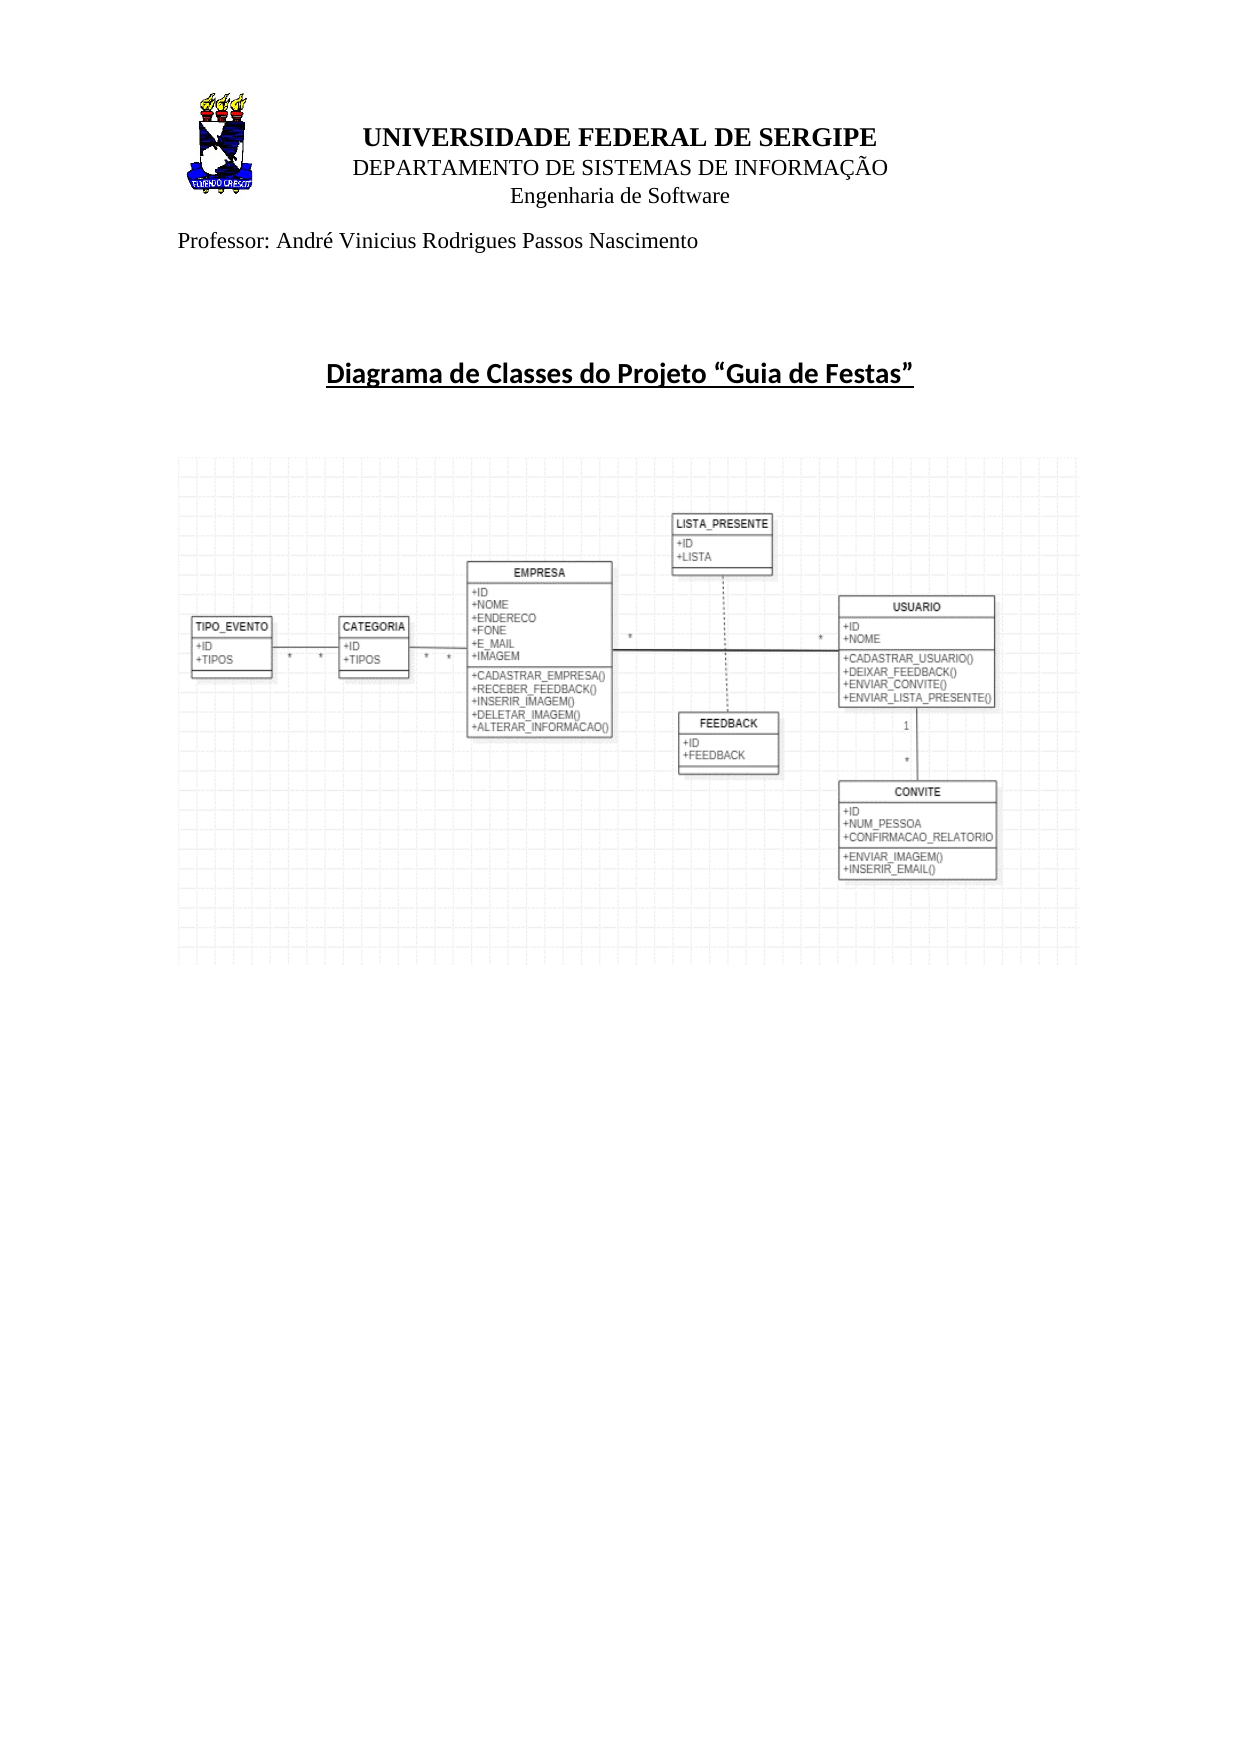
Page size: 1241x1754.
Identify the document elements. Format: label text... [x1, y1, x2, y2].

picture [177, 457, 1081, 965]
text Diagrama de Classes do Projeto “Guia de Festas” [177, 356, 1063, 391]
picture [186, 91, 253, 201]
